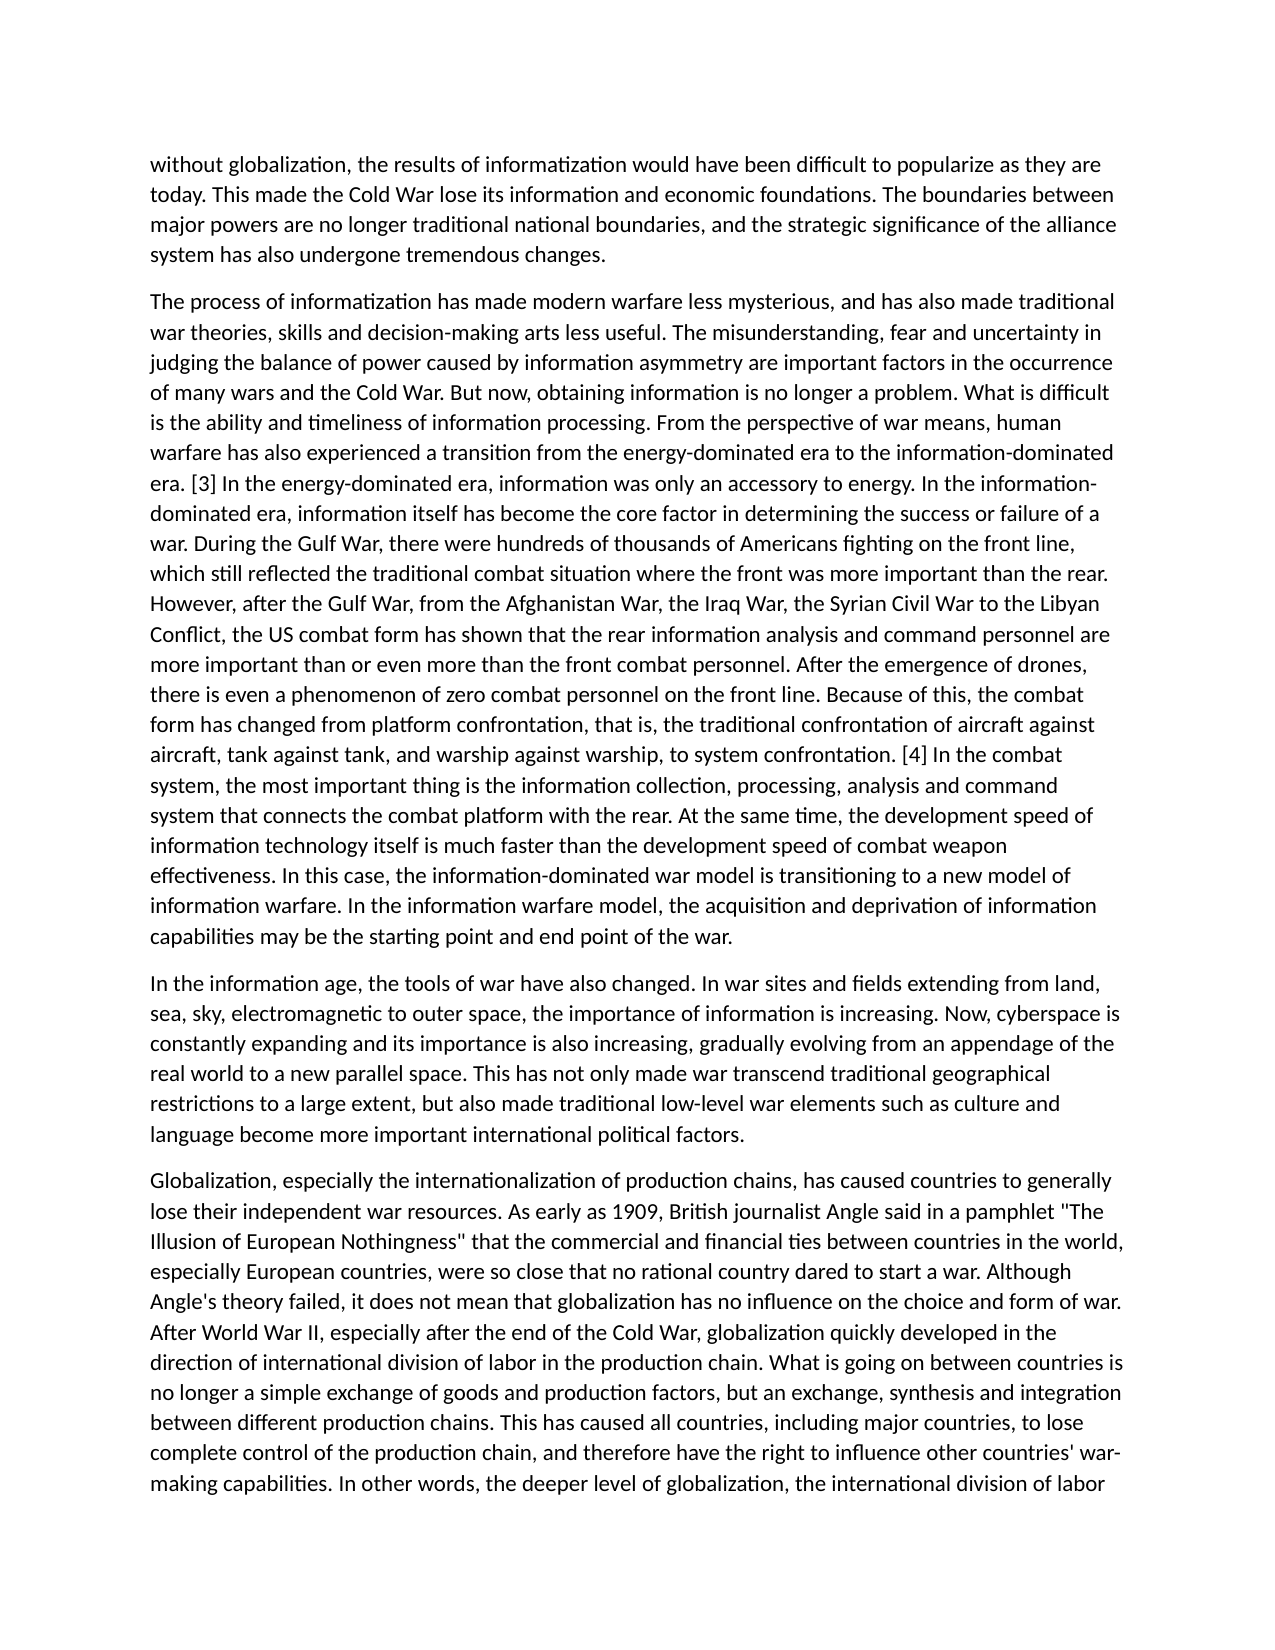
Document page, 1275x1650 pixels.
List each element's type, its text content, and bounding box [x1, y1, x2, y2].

text The process of informatization has made modern warfare less mysterious, and has also made traditional war theories, skills and decision-making arts less useful. The misunderstanding, fear and uncertainty in judging the balance of power caused by information asymmetry are important factors in the occurrence of many wars and the Cold War. But now, obtaining information is no longer a problem. What is difficult is the ability and timeliness of information processing. From the perspective of war means, human warfare has also experienced a transition from the energy-dominated era to the information-dominated era. [3] In the energy-dominated era, information was only an accessory to energy. In the information-dominated era, information itself has become the core factor in determining the success or failure of a war. During the Gulf War, there were hundreds of thousands of Americans fighting on the front line, which still reflected the traditional combat situation where the front was more important than the rear. However, after the Gulf War, from the Afghanistan War, the Iraq War, the Syrian Civil War to the Libyan Conflict, the US combat form has shown that the rear information analysis and command personnel are more important than or even more than the front combat personnel. After the emergence of drones, there is even a phenomenon of zero combat personnel on the front line. Because of this, the combat form has changed from platform confrontation, that is, the traditional confrontation of aircraft against aircraft, tank against tank, and warship against warship, to system confrontation. [4] In the combat system, the most important thing is the information collection, processing, analysis and command system that connects the combat platform with the rear. At the same time, the development speed of information technology itself is much faster than the development speed of combat weapon effectiveness. In this case, the information-dominated war model is transitioning to a new model of information warfare. In the information warfare model, the acquisition and deprivation of information capabilities may be the starting point and end point of the war. [150, 287, 1125, 950]
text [150, 1167, 1125, 1497]
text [150, 150, 1125, 269]
text In the information age, the tools of war have also changed. In war sites and fields extending from land, sea, sky, electromagnetic to outer space, the importance of information is increasing. Now, cyberspace is constantly expanding and its importance is also increasing, gradually evolving from an appendage of the real world to a new parallel space. This has not only made war transcend traditional geographical restrictions to a large extent, but also made traditional low-level war elements such as culture and language become more important international political factors. [150, 969, 1125, 1148]
